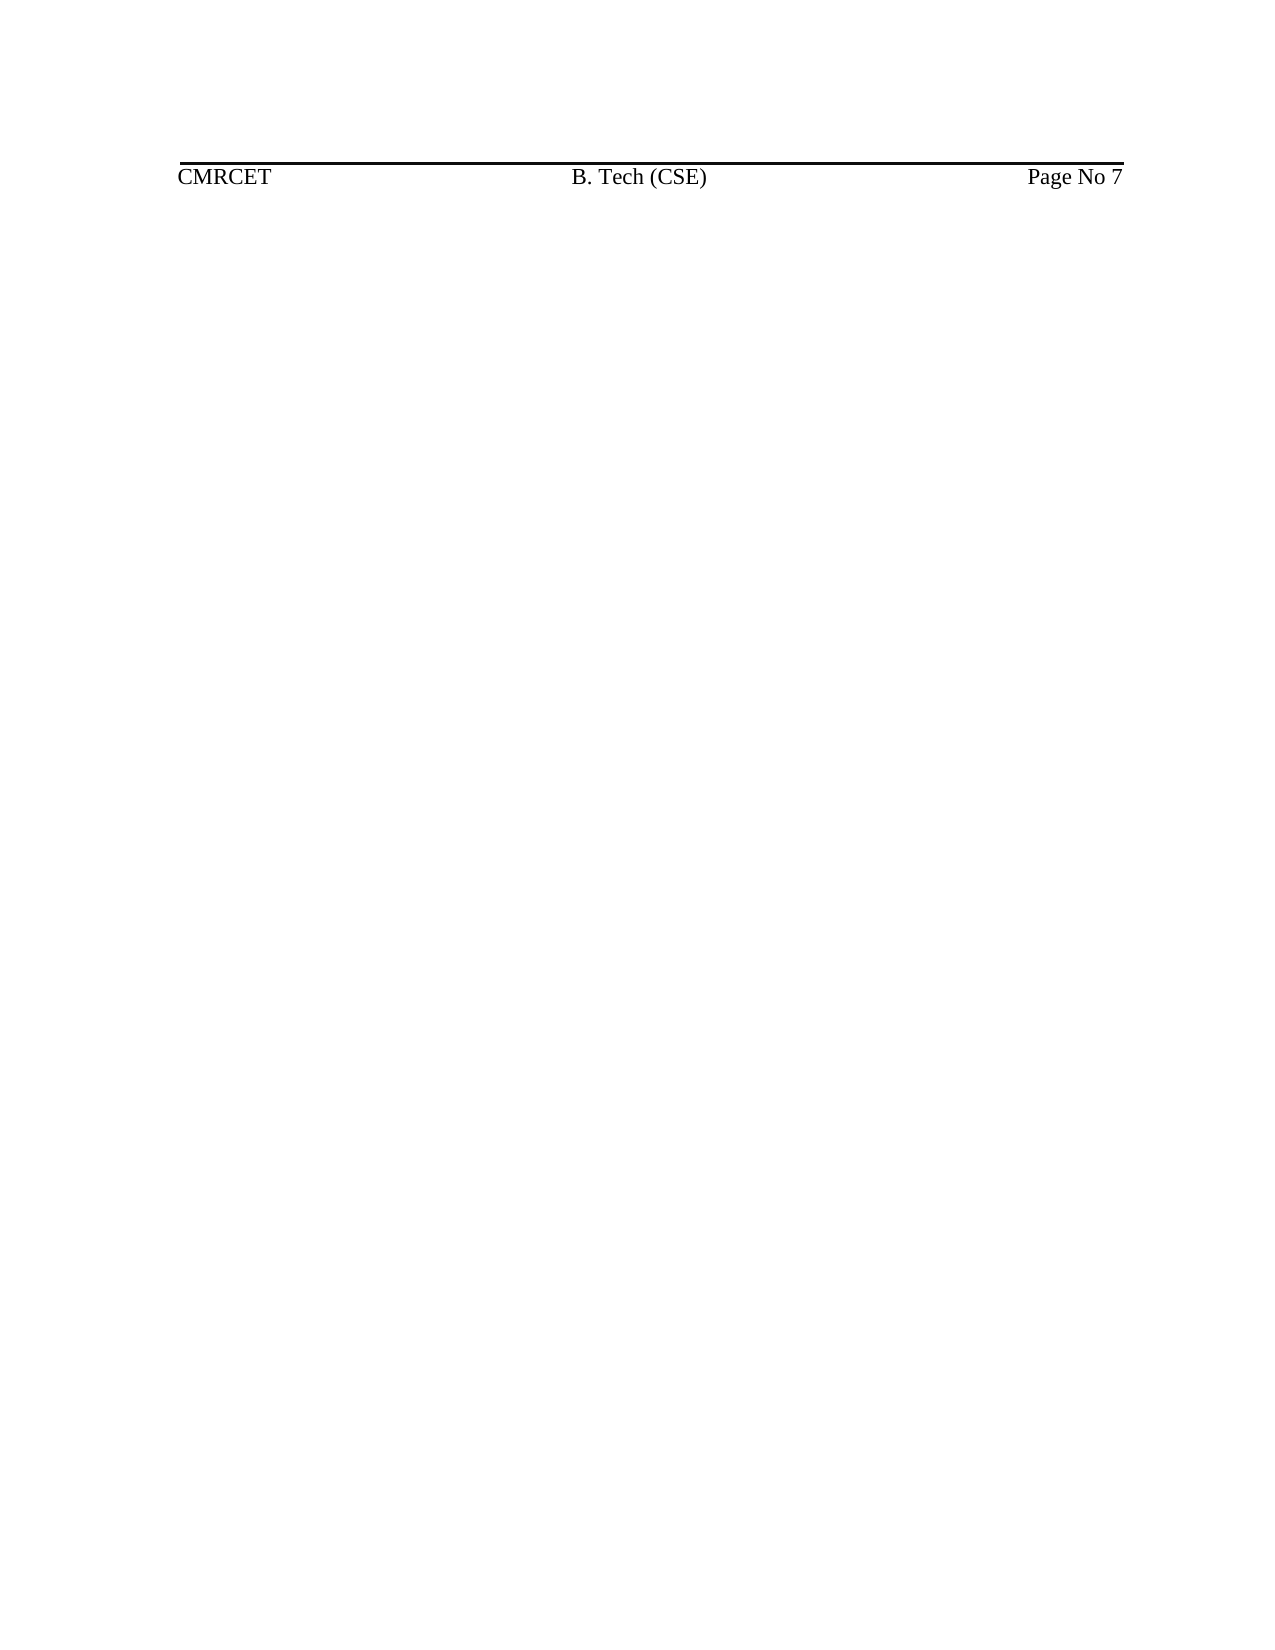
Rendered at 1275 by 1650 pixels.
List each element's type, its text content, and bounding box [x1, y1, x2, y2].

text CMRCET B. Tech (CSE) Page No 7 [177, 163, 1127, 189]
